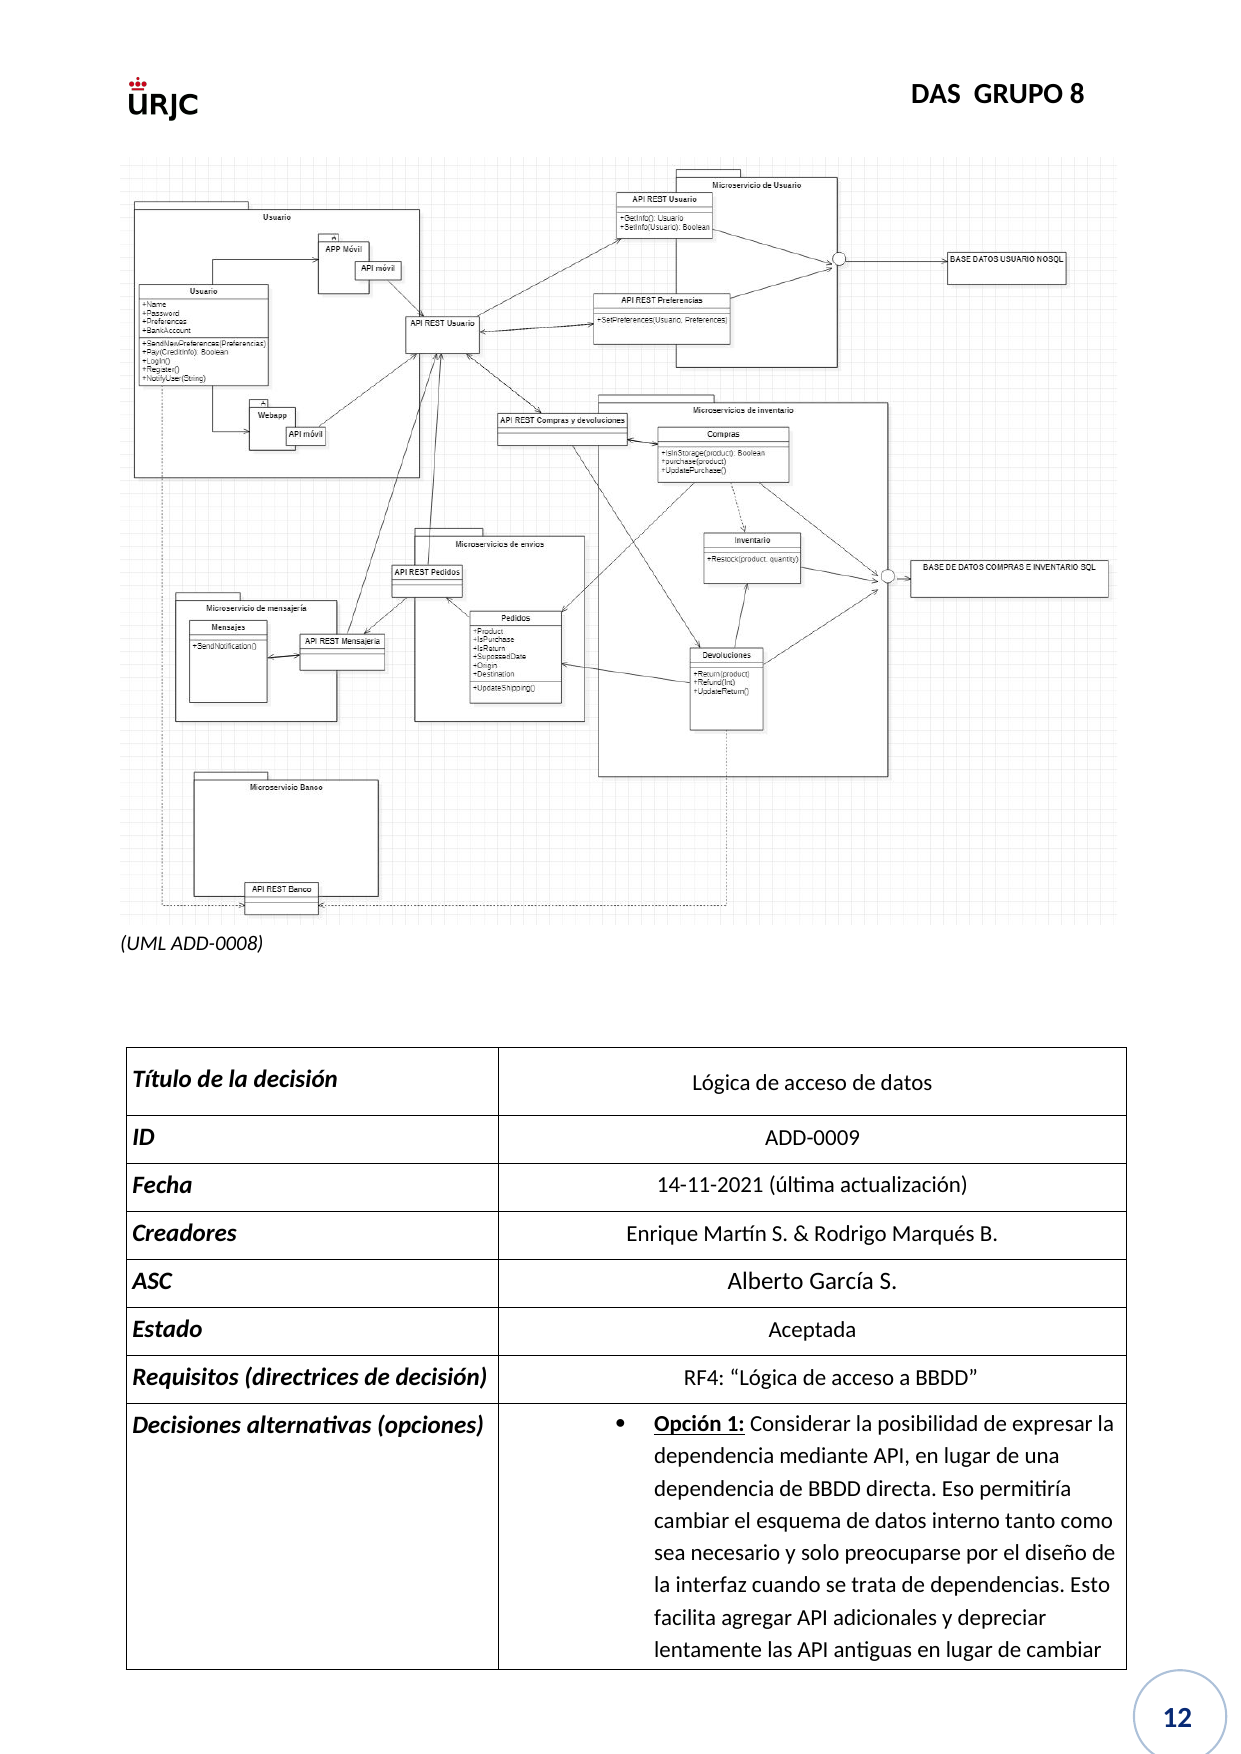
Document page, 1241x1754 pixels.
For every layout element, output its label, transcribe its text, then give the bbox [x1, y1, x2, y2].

table_cell Requisitos (directrices de decisión) [127, 1356, 498, 1403]
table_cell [127, 1404, 498, 1668]
table_header Título de la decisión [127, 1048, 498, 1114]
table_cell ASC [127, 1260, 498, 1307]
picture [120, 75, 207, 124]
table_cell Aceptada [499, 1308, 1126, 1355]
table_cell Creadores [127, 1212, 498, 1259]
table_cell ID [127, 1116, 498, 1163]
table_cell Estado [127, 1308, 498, 1355]
table_cell Fecha [127, 1164, 498, 1211]
picture [120, 157, 1118, 925]
table_cell ADD-0009 [499, 1116, 1126, 1163]
table_cell Alberto García S. [499, 1260, 1126, 1307]
text (UML ADD-0008) [120, 930, 1120, 956]
table_header Lógica de acceso de datos [499, 1048, 1126, 1114]
table_cell RF4: “Lógica de acceso a BBDD” [499, 1356, 1126, 1403]
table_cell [499, 1404, 1126, 1668]
table_cell 14-11-2021 (última actualización) [499, 1164, 1126, 1211]
table_cell Enrique Martín S. & Rodrigo Marqués B. [499, 1212, 1126, 1259]
